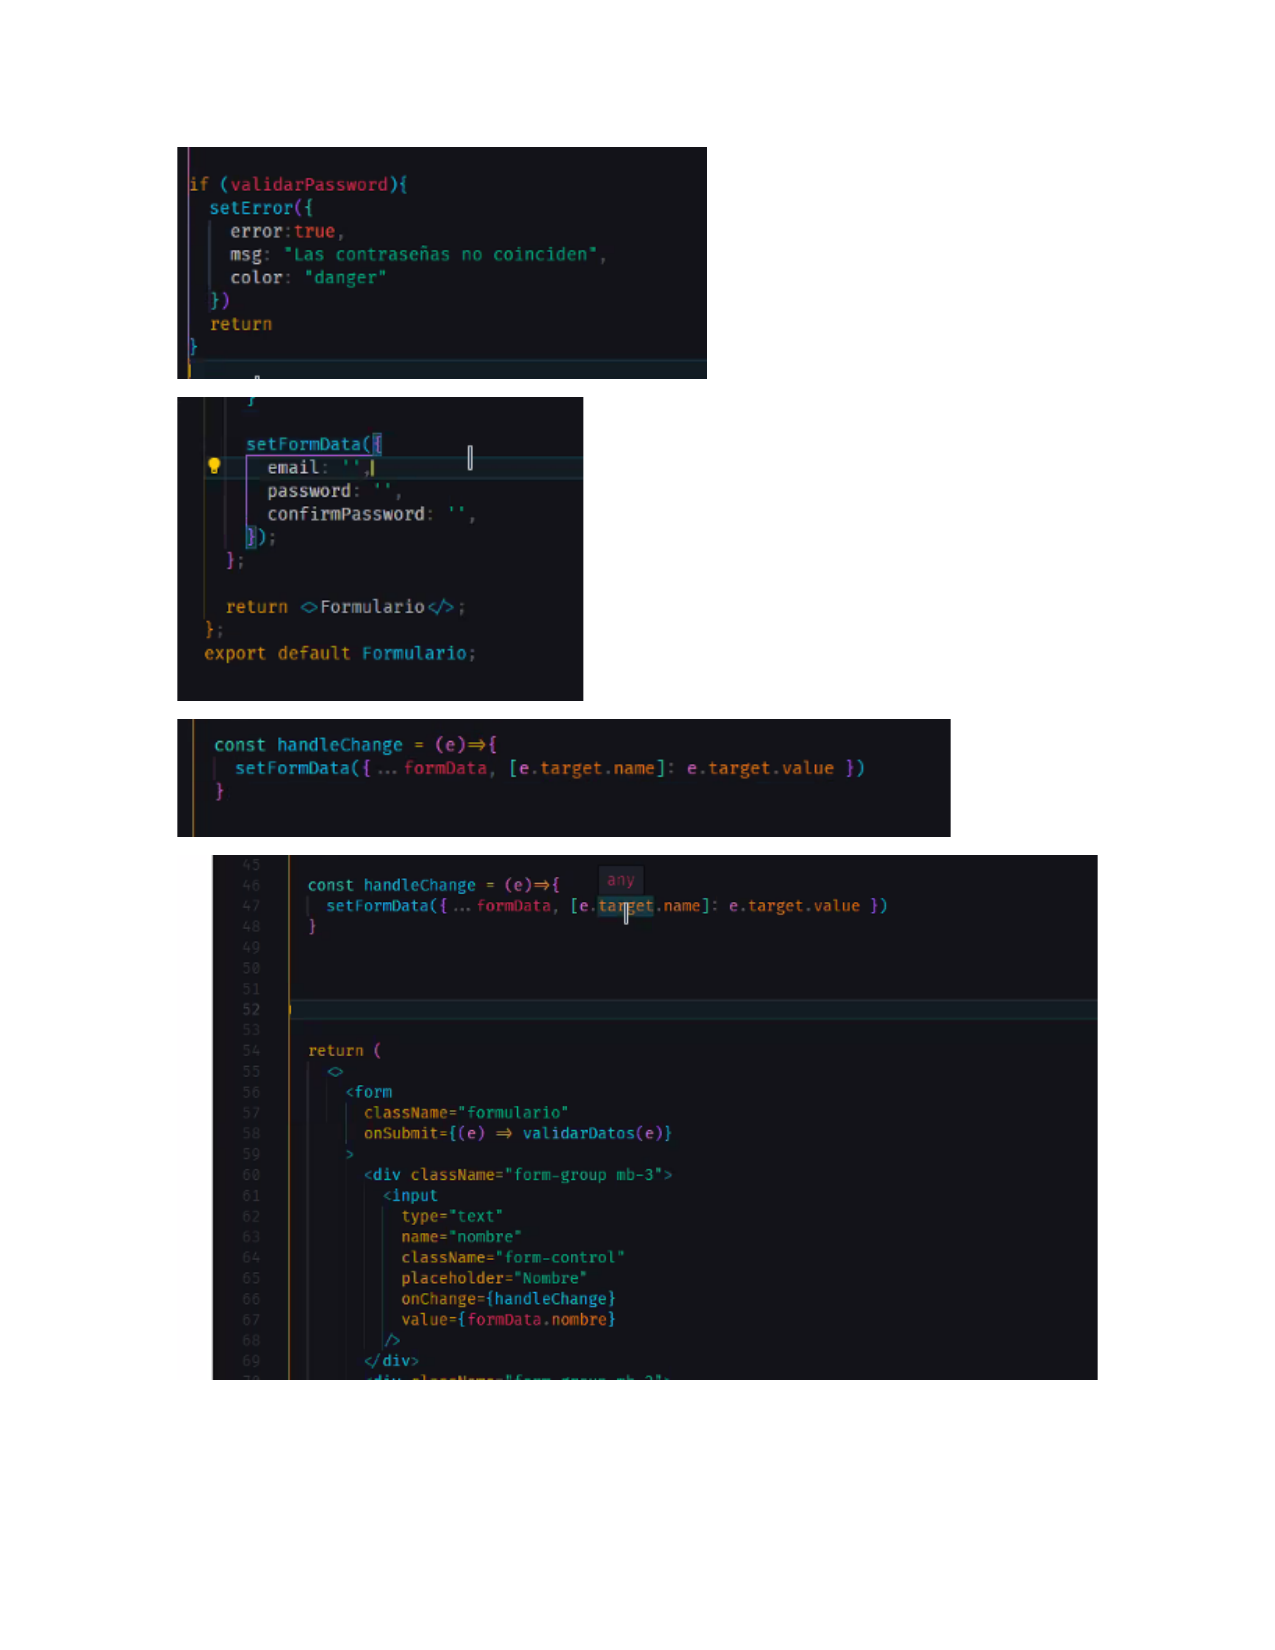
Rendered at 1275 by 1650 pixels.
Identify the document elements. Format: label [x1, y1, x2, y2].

picture [177, 855, 1098, 1380]
picture [177, 397, 584, 701]
picture [177, 719, 951, 837]
picture [177, 147, 707, 379]
